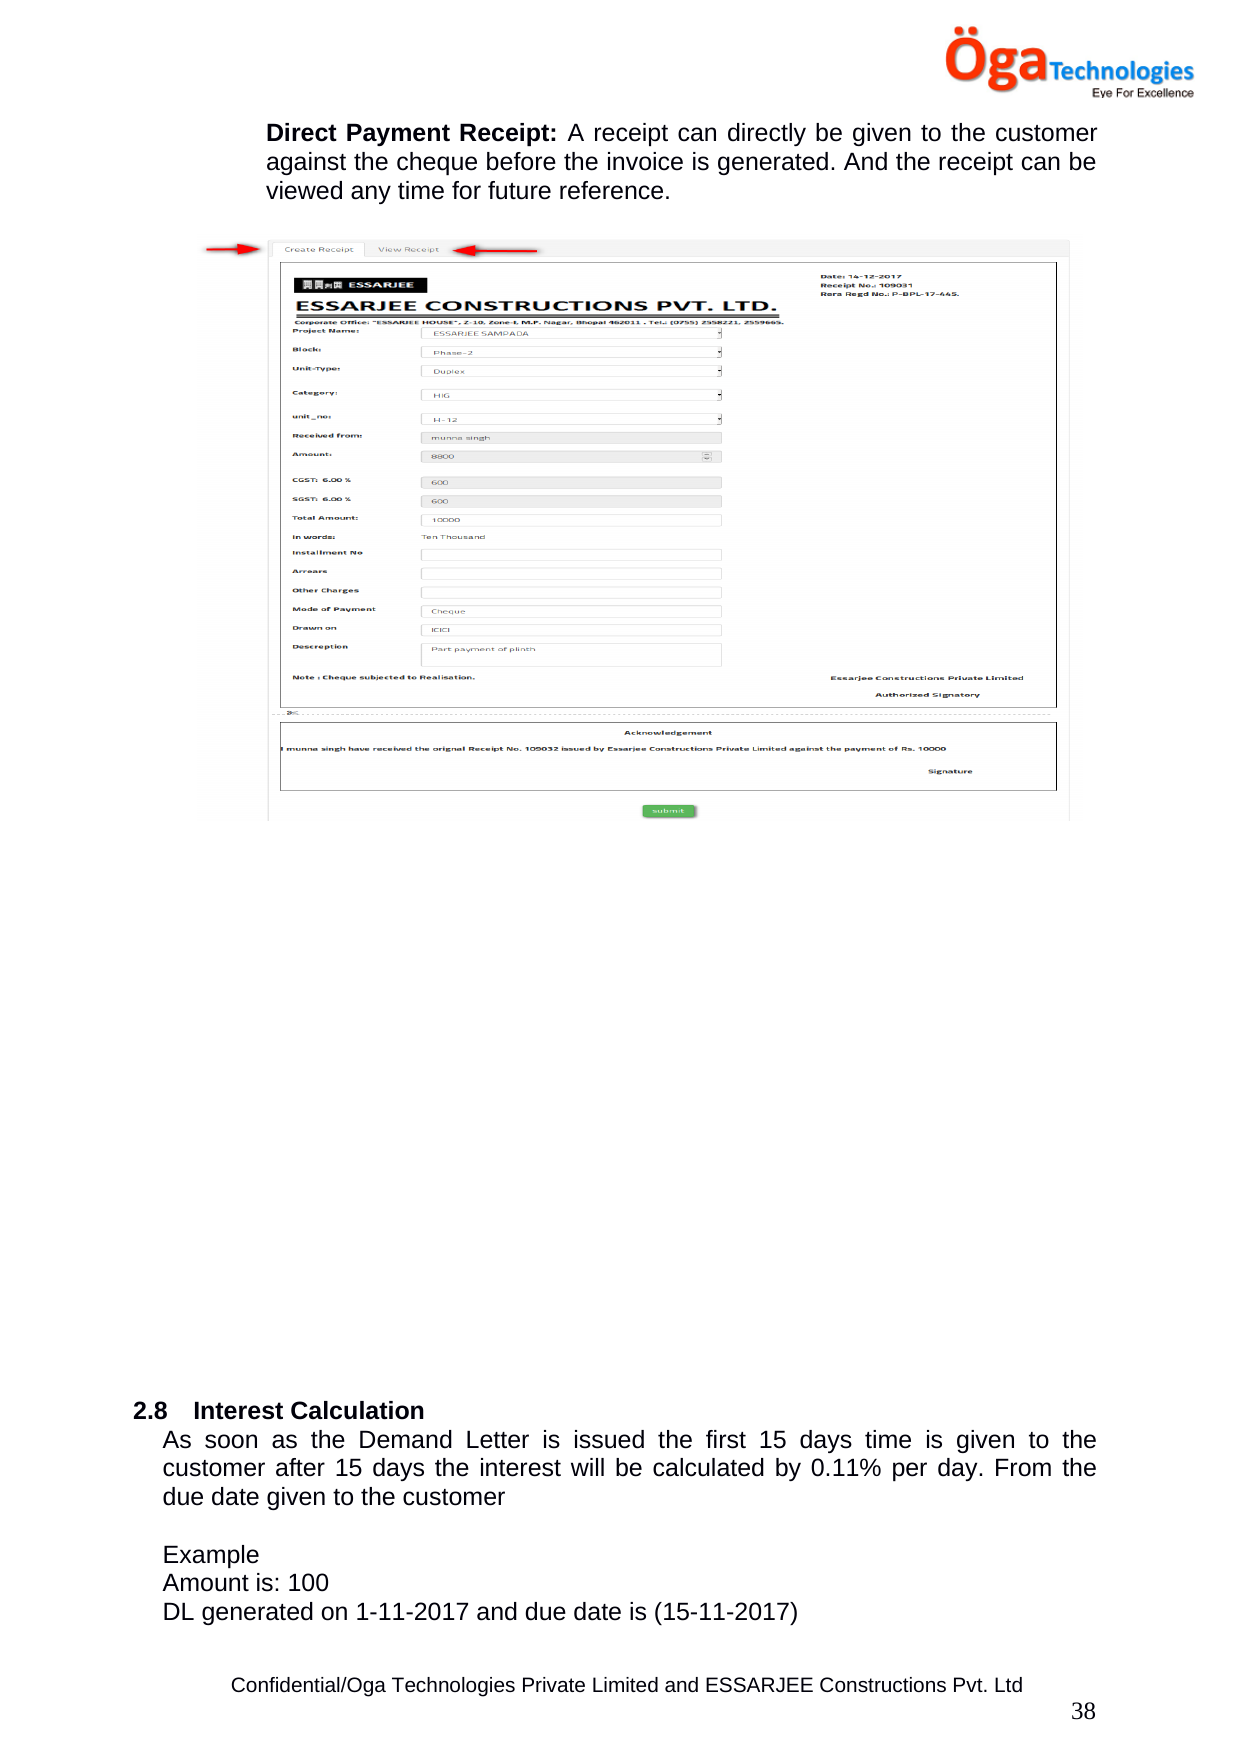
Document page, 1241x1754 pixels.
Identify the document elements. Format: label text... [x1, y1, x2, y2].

list DL generated on 1-11-2017 and due date is (15-11-2017) [162, 1597, 1099, 1626]
list As soon as the Demand Letter is issued the first 15 days time is given to the customer after 15 days the interest will be calculated by 0.11% per day. From the due date given to the customer [162, 1425, 1099, 1511]
picture [197, 233, 1083, 821]
list Interest Calculation [133, 1396, 1099, 1425]
list Example [162, 1540, 1099, 1568]
list Direct Payment Receipt: A receipt can directly be given to the customer against the cheque before the invoice is generated. And the receipt can be viewed any time for future reference. [266, 118, 1099, 204]
list Amount is: 100 [162, 1568, 1099, 1597]
